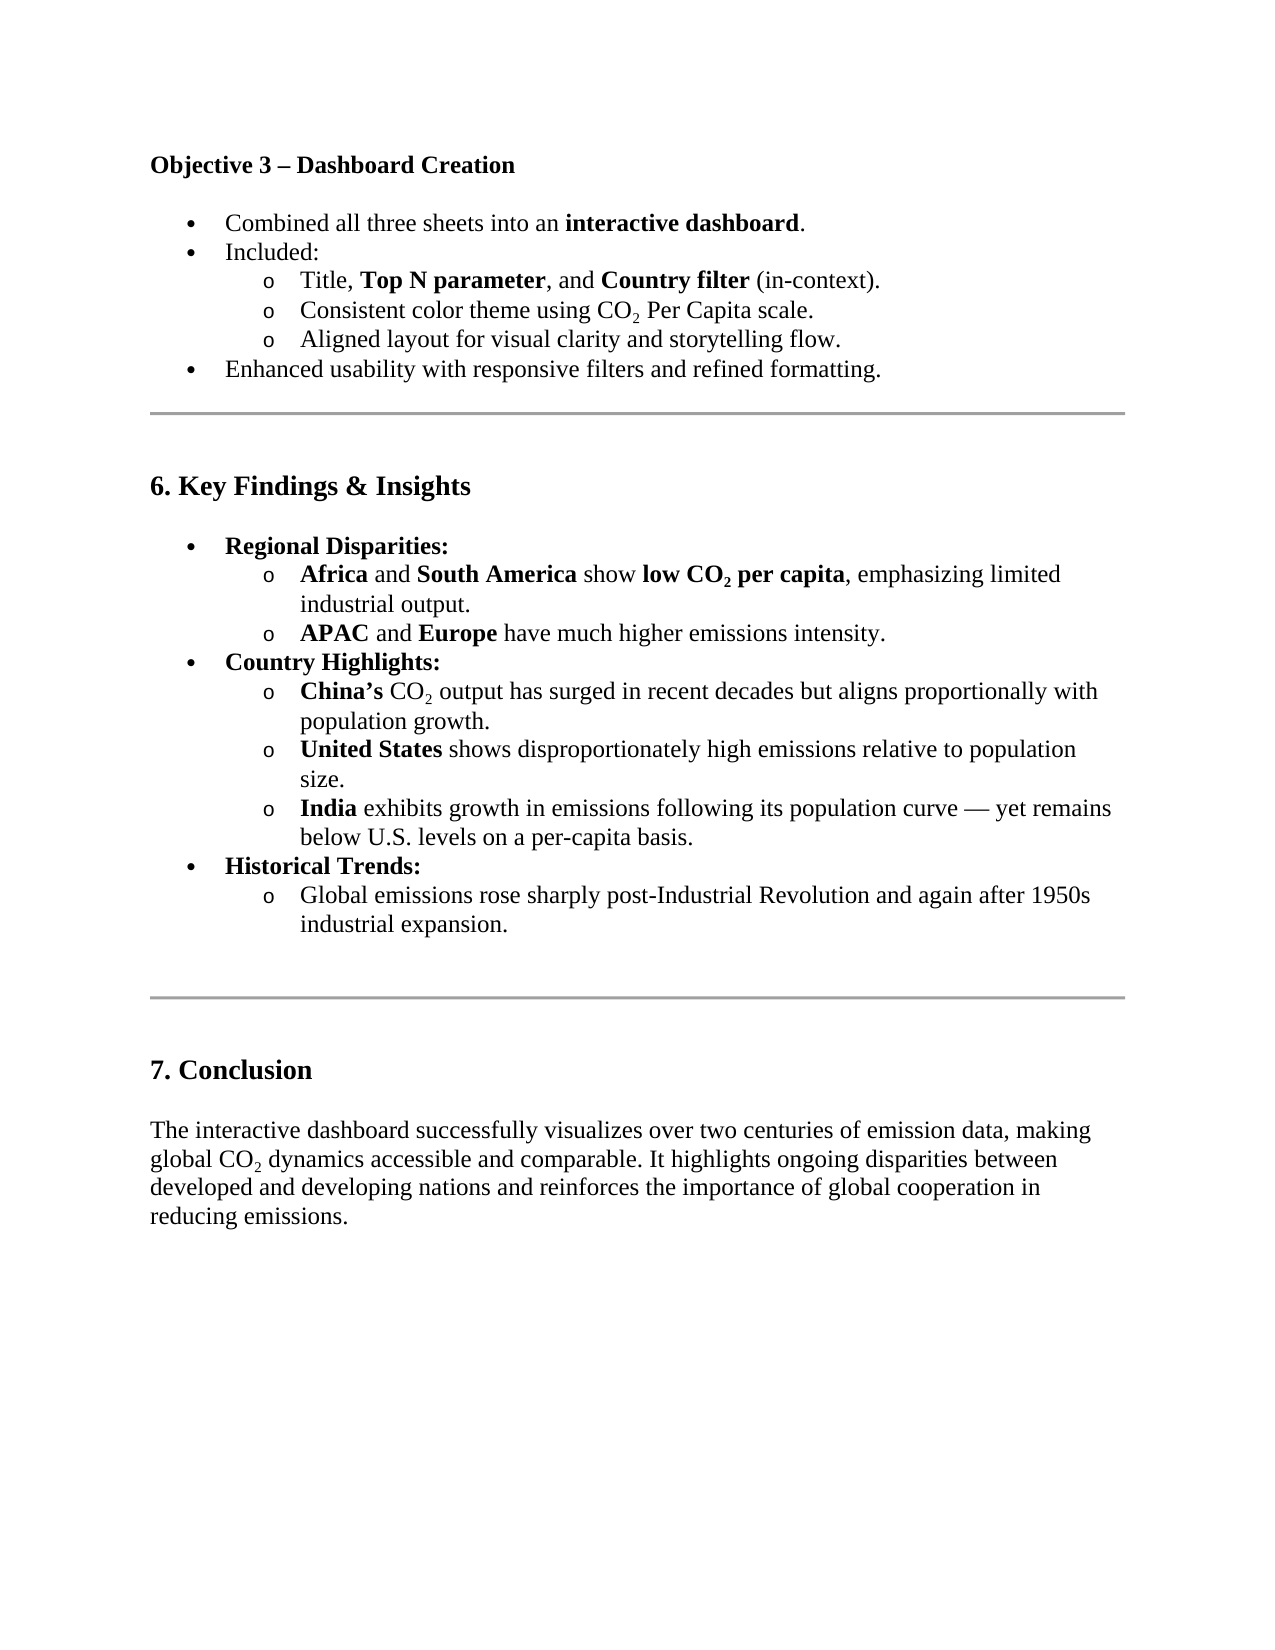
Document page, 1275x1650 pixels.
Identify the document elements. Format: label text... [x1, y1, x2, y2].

list Combined all three sheets into an interactive dashboard. [187, 208, 1125, 237]
list Title, Top N parameter, and Country filter (in-context). [262, 265, 1125, 295]
list APAC and Europe have much higher emissions intensity. [262, 618, 1125, 647]
text 7. Conclusion [150, 1053, 1125, 1086]
list Global emissions rose sharply post-Industrial Revolution and again after 1950s industrial expansion. [262, 880, 1125, 938]
list Country Highlights: [187, 647, 1125, 676]
list United States shows disproportionately high emissions relative to population size. [262, 734, 1125, 793]
text 6. Key Findings & Insights [150, 469, 1125, 502]
list Africa and South America show low CO₂ per capita, emphasizing limited industrial output. [262, 559, 1125, 618]
list India exhibits growth in emissions following its population curve — yet remains below U.S. levels on a per-capita basis. [262, 793, 1125, 851]
list Regional Disparities: [187, 531, 1125, 559]
list Consistent color theme using CO₂ Per Capita scale. [262, 295, 1125, 324]
text Objective 3 – Dashboard Creation [150, 150, 1125, 179]
text The interactive dashboard successfully visualizes over two centuries of emission data, making global CO₂ dynamics accessible and comparable. It highlights ongoing disparities between developed and developing nations and reinforces the importance of global cooperation in reducing emissions. [150, 1115, 1125, 1230]
list Aligned layout for visual clarity and storytelling flow. [262, 324, 1125, 354]
list China’s CO₂ output has surged in recent decades but aligns proportionally with population growth. [262, 676, 1125, 734]
list Enhanced usability with responsive filters and refined formatting. [187, 354, 1125, 383]
list Historical Trends: [187, 851, 1125, 880]
list Included: [187, 237, 1125, 265]
